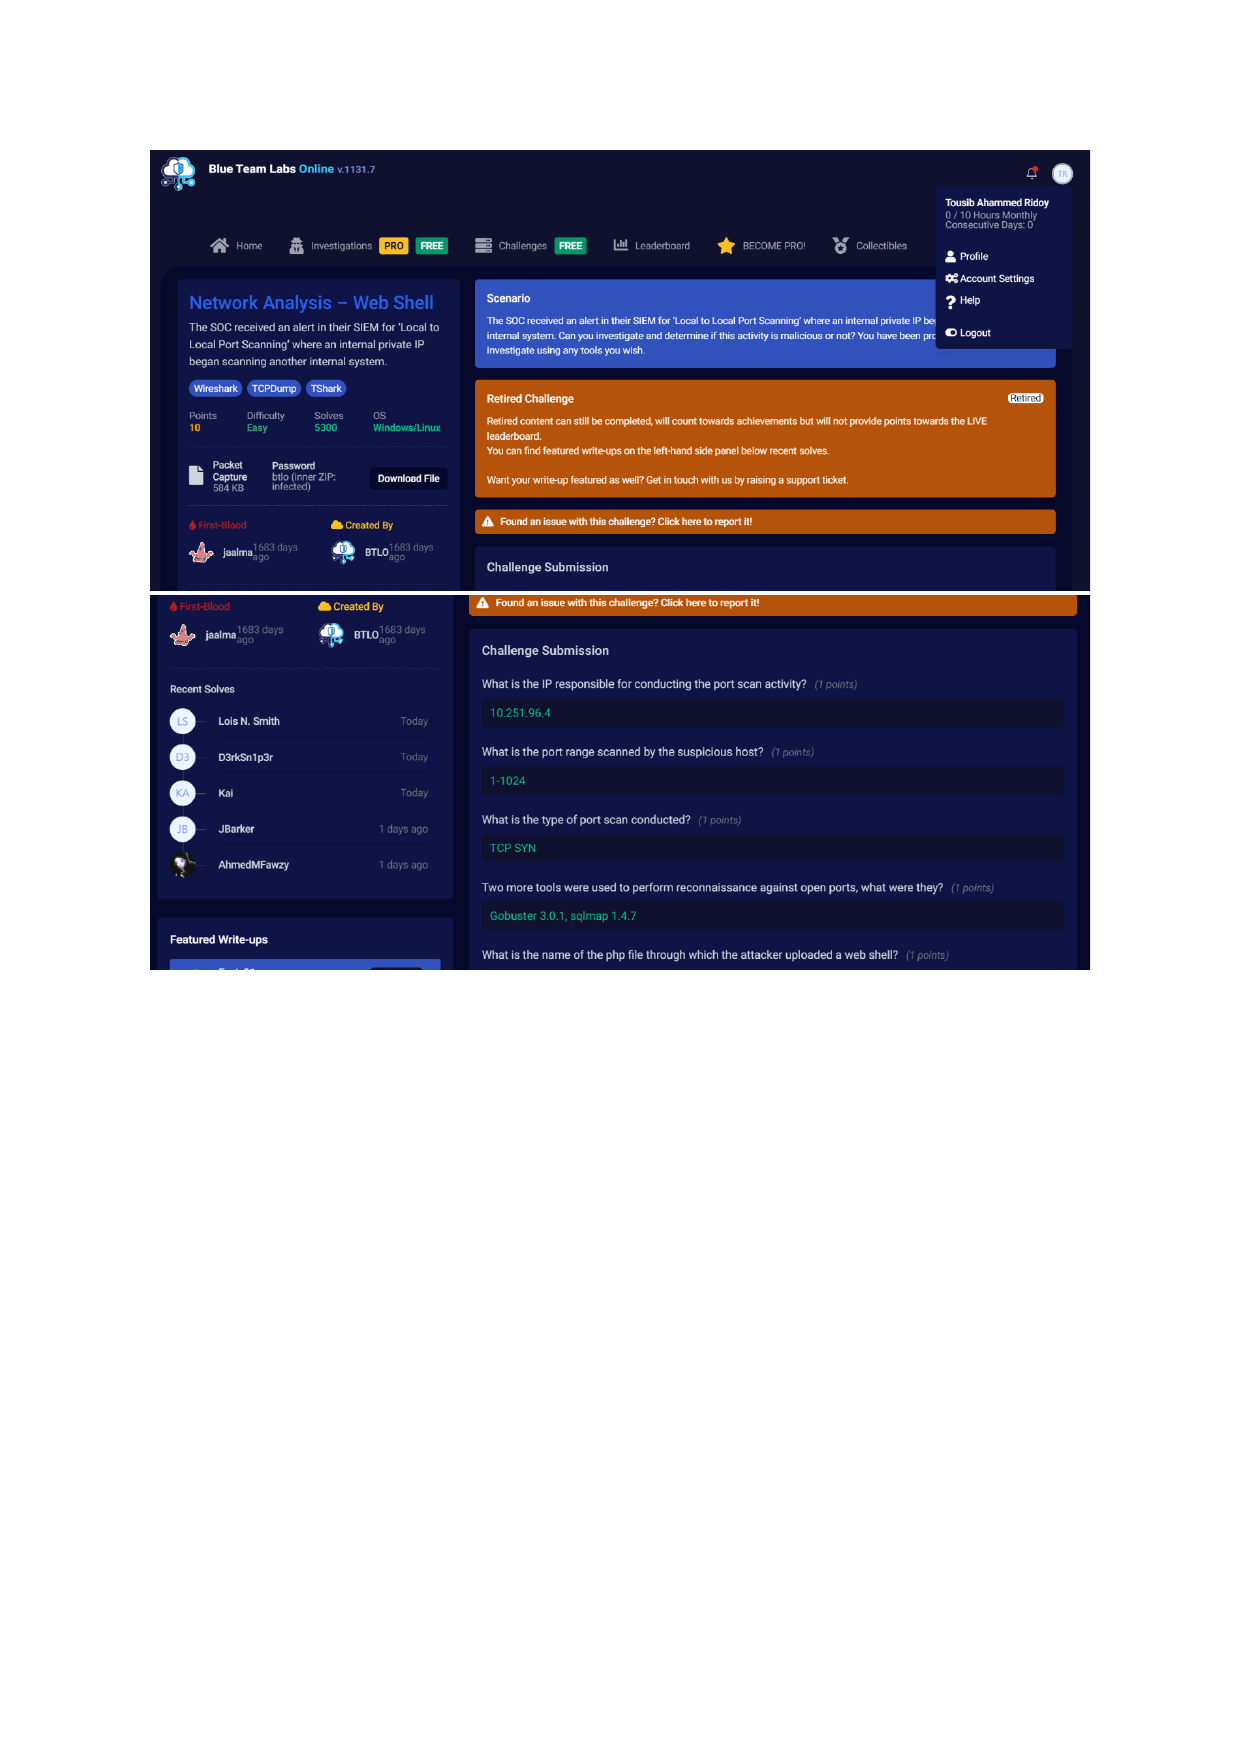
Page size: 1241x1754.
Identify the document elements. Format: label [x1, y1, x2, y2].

picture [150, 150, 1091, 591]
picture [150, 595, 1091, 970]
